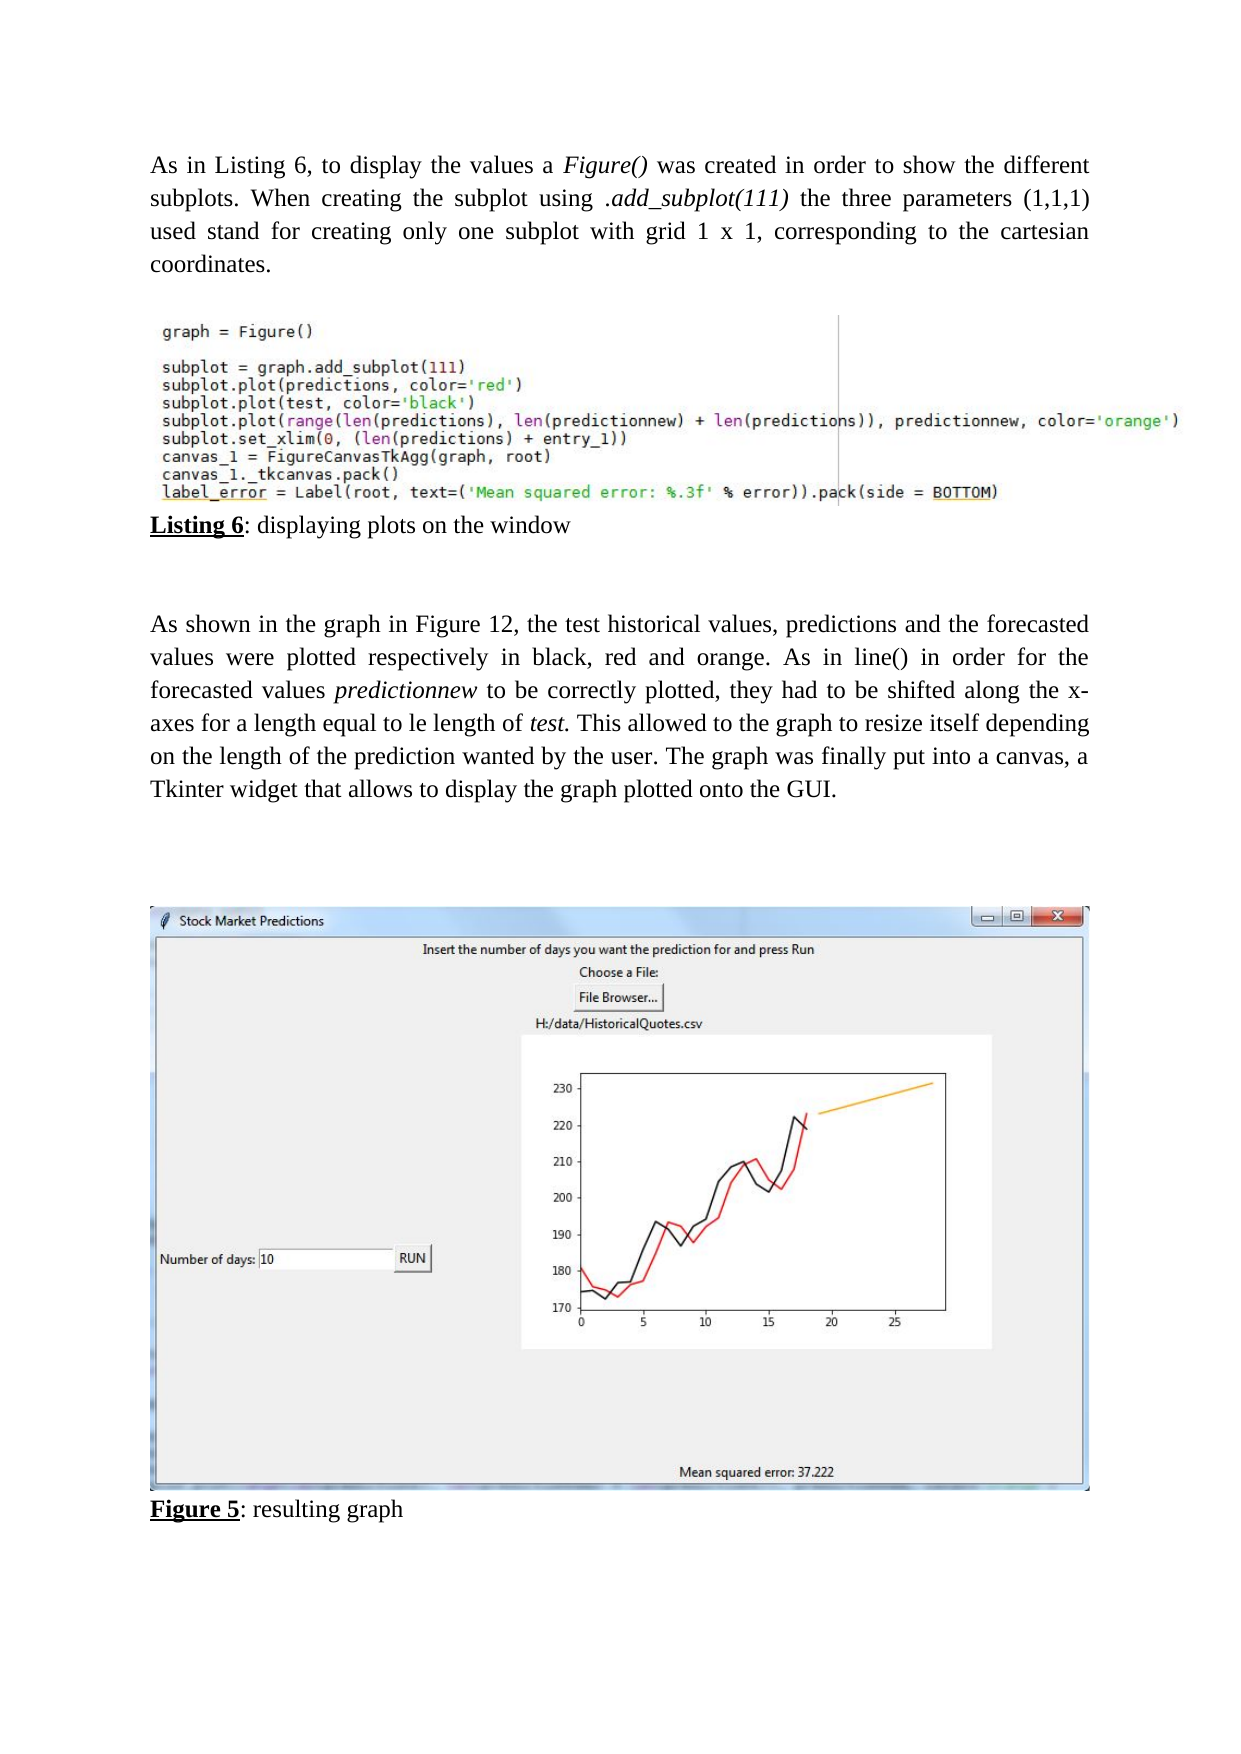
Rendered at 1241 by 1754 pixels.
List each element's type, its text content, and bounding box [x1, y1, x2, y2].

text As shown in the graph in Figure 12, the test historical values, predictions and the forecasted values were plotted respectively in black, red and orange. As in line() in order for the forecasted values predictionnew to be correctly plotted, they had to be shifted along the x-axes for a length equal to le length of test. This allowed to the graph to resize itself depending on the length of the prediction wanted by the user. The graph was finally put into a canvas, a Tkinter widget that allows to display the graph plotted onto the GUI. [150, 609, 1090, 803]
picture [150, 906, 1090, 1491]
text Listing 6: displaying plots on the window [150, 510, 1090, 539]
picture [150, 315, 1218, 506]
text Figure 5: resulting graph [150, 1494, 1090, 1523]
text As in Listing 6, to display the values a Figure() was created in order to show the different subplots. When creating the subplot using .add_subplot(111) the three parameters (1,1,1) used stand for creating only one subplot with grid 1 x 1, corresponding to the cartesian coordinates. [150, 150, 1090, 278]
